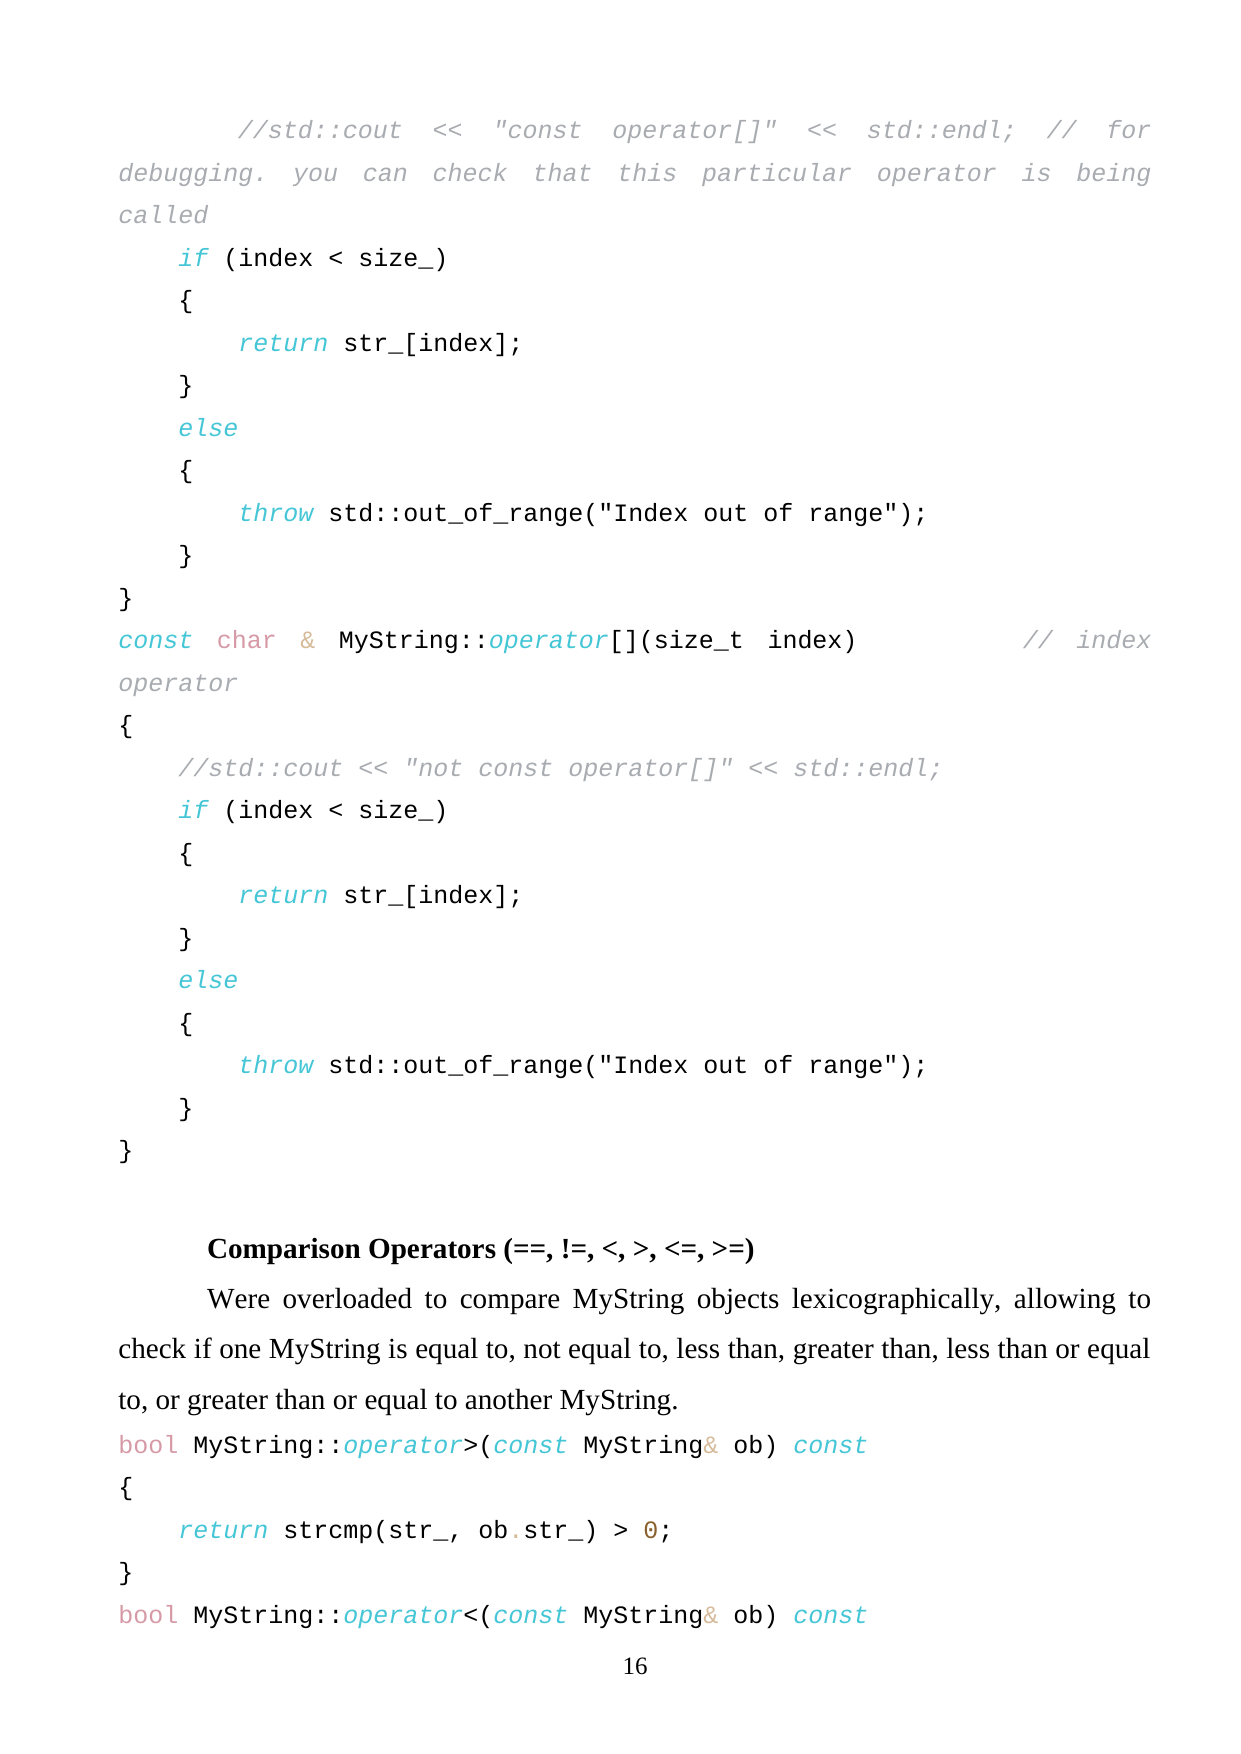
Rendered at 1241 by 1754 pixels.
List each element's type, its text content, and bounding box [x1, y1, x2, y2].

text if (index < size_) [118, 798, 1152, 826]
text else [118, 968, 1152, 996]
text { [118, 713, 1152, 741]
text return strcmp(str_, ob.str_) > 0; [118, 1517, 1152, 1546]
text const char & MyString::operator[](size_t index) // index operator [118, 628, 1152, 699]
text //std::cout << "not const operator[]" << std::endl; [118, 756, 1152, 784]
text } [118, 1096, 1152, 1124]
text { [118, 1011, 1152, 1039]
text Were overloaded to compare MyString objects lexicographically, allowing to check if one MyString is equal to, not equal to, less than, greater than, less than or equal to, or greater than or equal to another MyString. [118, 1281, 1152, 1415]
text throw std::out_of_range("Index out of range"); [118, 1053, 1152, 1081]
text bool MyString::operator<(const MyString& ob) const [118, 1602, 1152, 1631]
text { [118, 458, 1152, 486]
text return str_[index]; [118, 331, 1152, 359]
text bool MyString::operator>(const MyString& ob) const [118, 1432, 1152, 1461]
text return str_[index]; [118, 883, 1152, 911]
text //std::cout << "const operator[]" << std::endl; // for debugging. you can check that this particular operator is being called [118, 118, 1152, 231]
text throw std::out_of_range("Index out of range"); [118, 501, 1152, 529]
text if (index < size_) [118, 246, 1152, 274]
text } [118, 543, 1152, 571]
text } [118, 926, 1152, 954]
text { [118, 1475, 1152, 1503]
text Comparison Operators (==, !=, <, >, <=, >=) [118, 1231, 1152, 1264]
text else [118, 416, 1152, 444]
text } [118, 1138, 1152, 1166]
text } [118, 1560, 1152, 1588]
text } [118, 586, 1152, 614]
text { [118, 841, 1152, 869]
text { [118, 288, 1152, 316]
text } [118, 373, 1152, 401]
